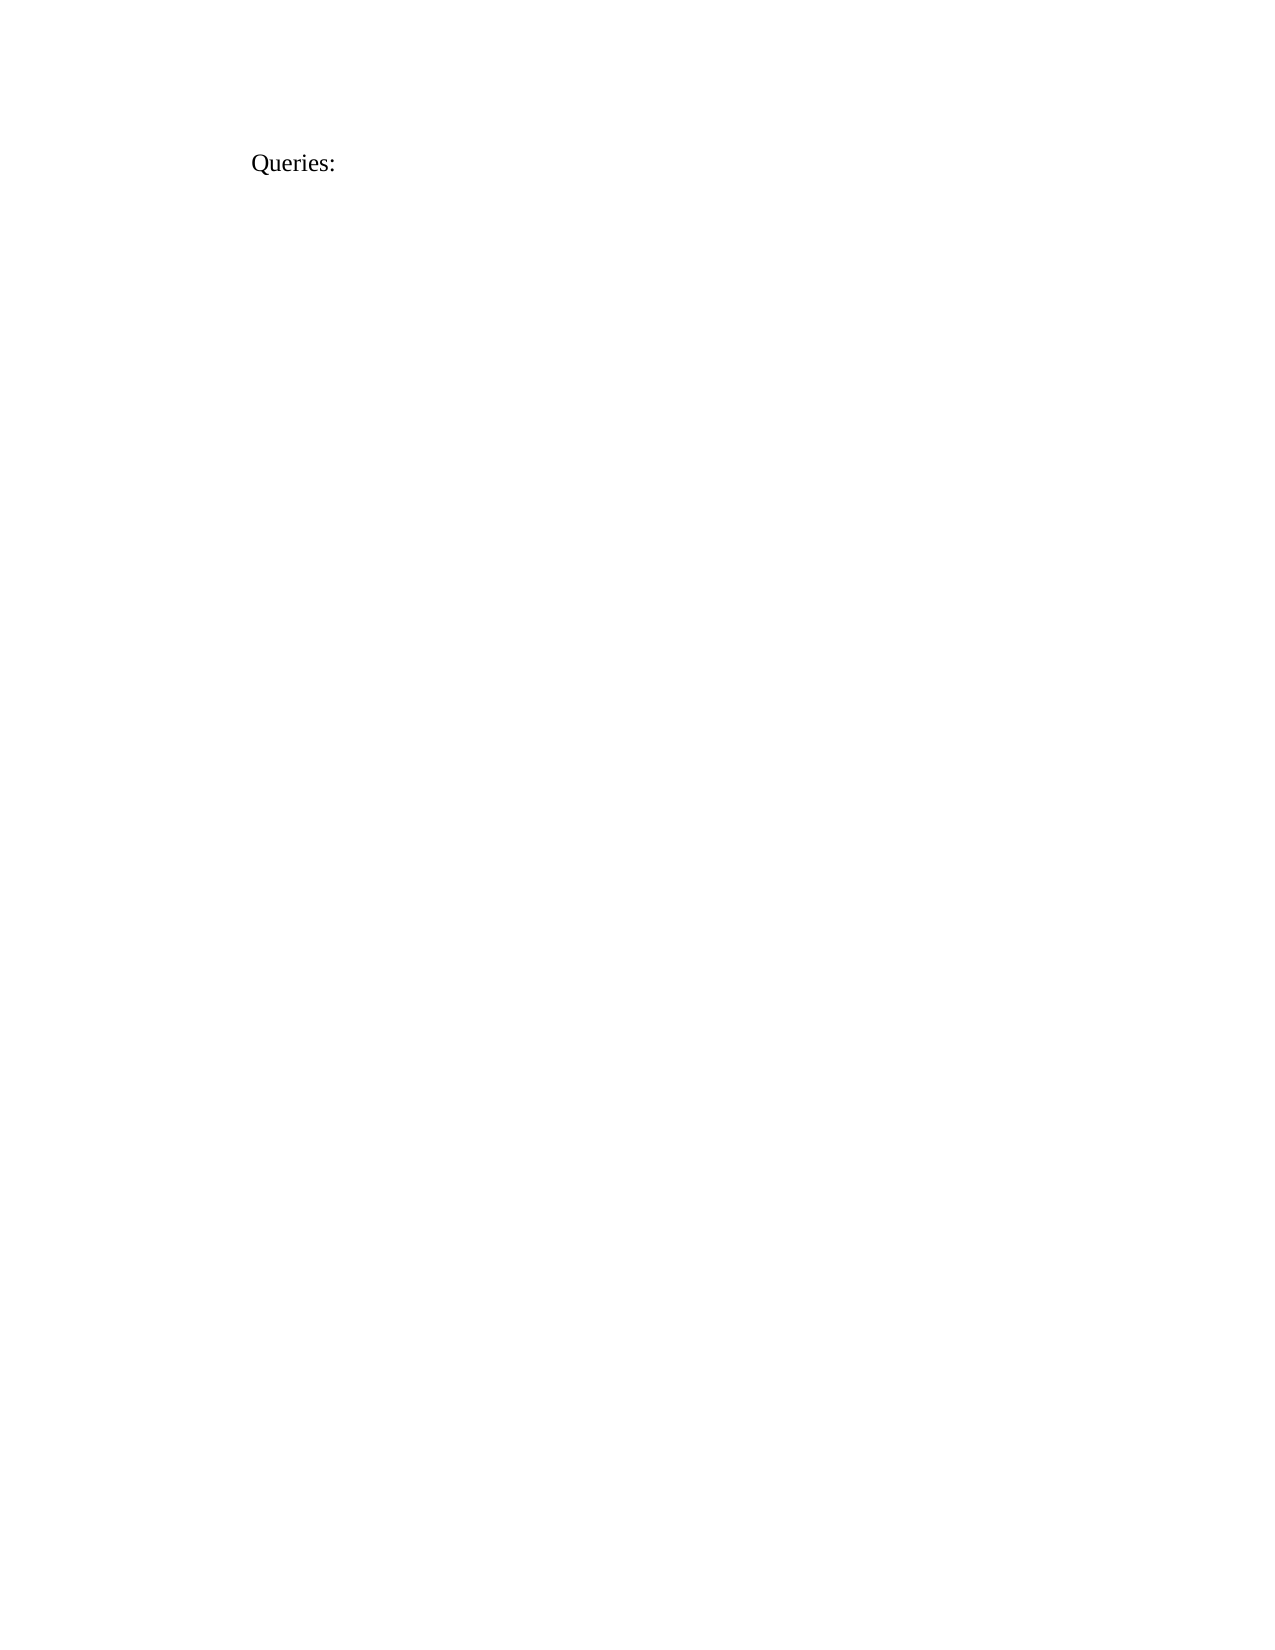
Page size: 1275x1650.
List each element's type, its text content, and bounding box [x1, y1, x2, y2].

text Queries: [177, 148, 1098, 176]
